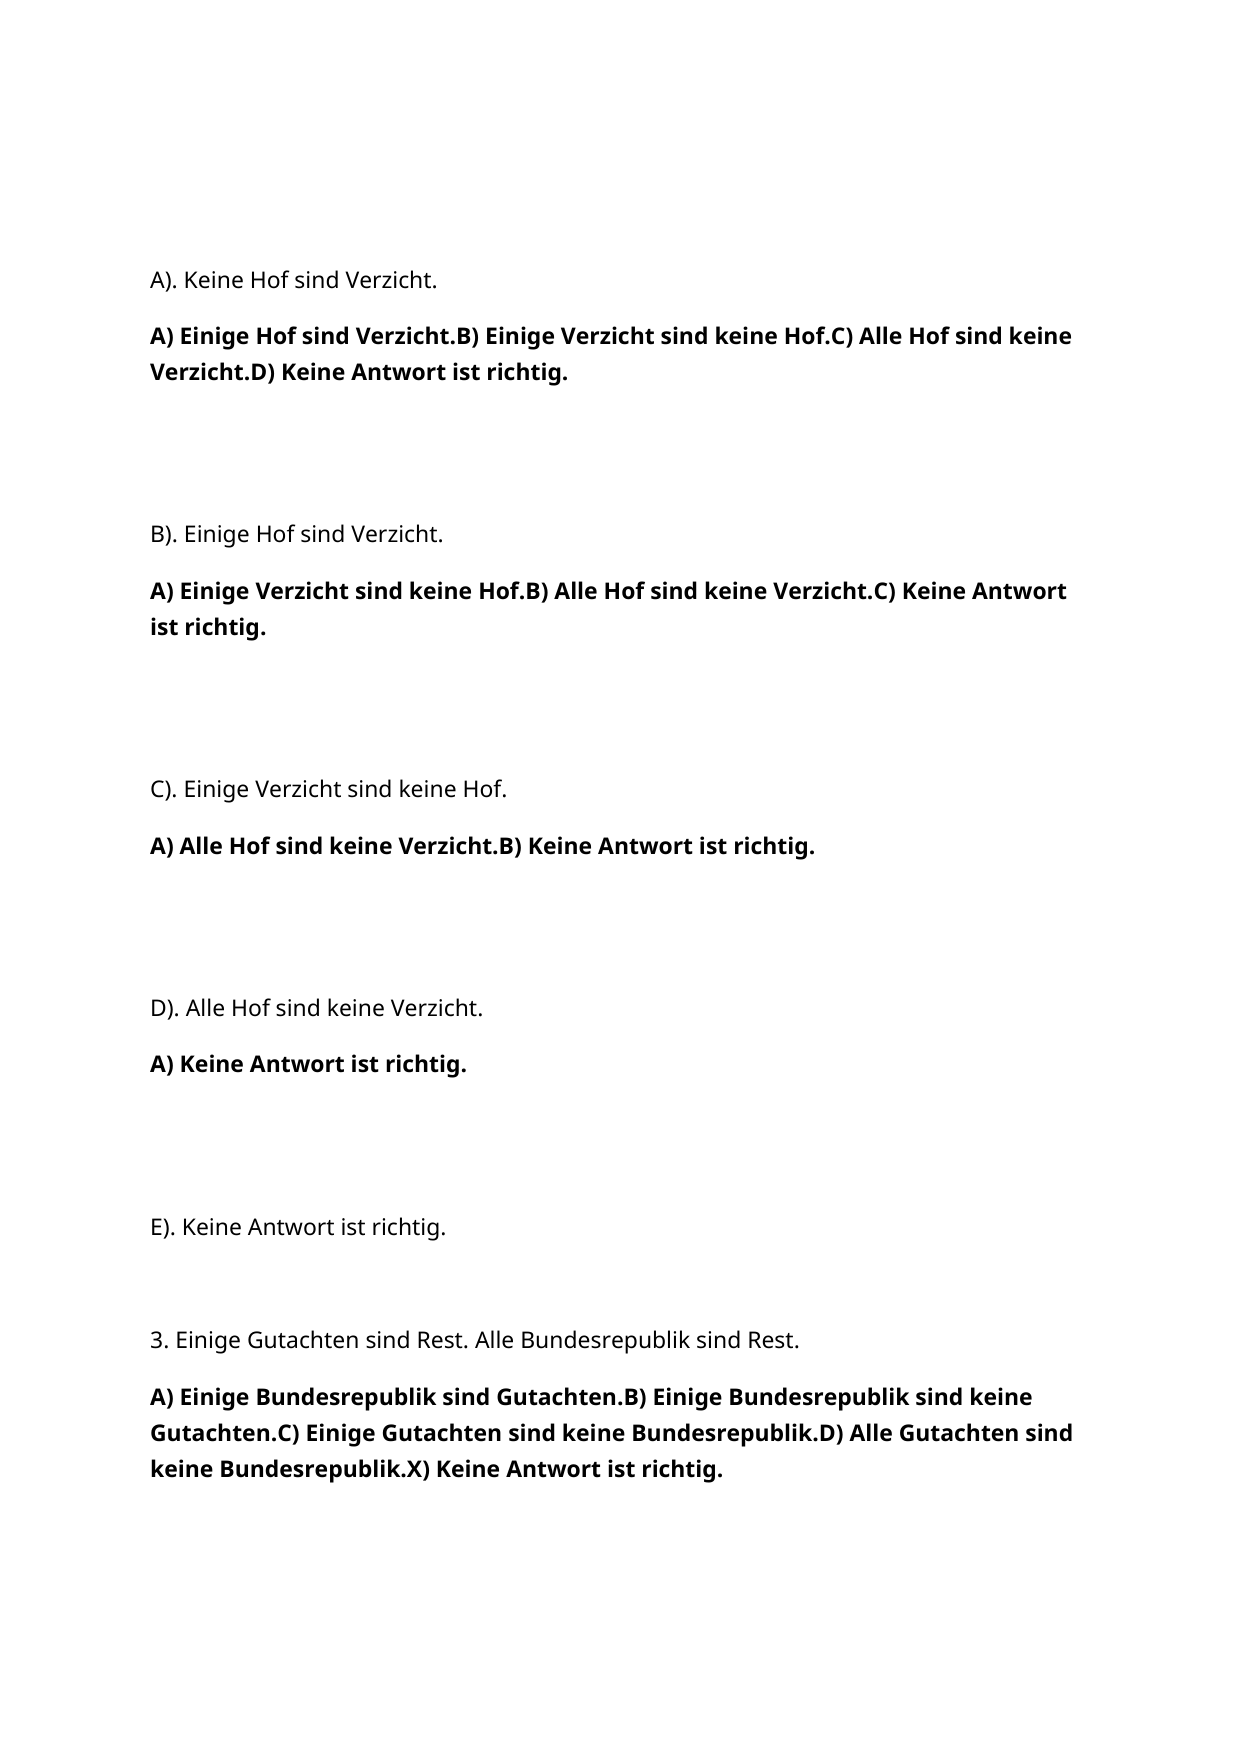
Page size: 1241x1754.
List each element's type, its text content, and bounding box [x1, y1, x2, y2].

text C). Einige Verzicht sind keine Hof. [150, 773, 1090, 804]
text A) Keine Antwort ist richtig. [150, 1048, 1090, 1080]
text A). Keine Hof sind Verzicht. [150, 263, 1090, 295]
text A) Einige Verzicht sind keine Hof. B) Alle Hof sind keine Verzicht. C) Keine Antwort ist richtig. [150, 575, 1090, 642]
text A) Einige Bundesrepublik sind Gutachten. B) Einige Bundesrepublik sind keine Gutachten. C) Einige Gutachten sind keine Bundesrepublik. D) Alle Gutachten sind keine Bundesrepublik. X) Keine Antwort ist richtig. [150, 1381, 1090, 1484]
text B). Einige Hof sind Verzicht. [150, 518, 1090, 549]
text A) Alle Hof sind keine Verzicht. B) Keine Antwort ist richtig. [150, 830, 1090, 861]
text 3. Einige Gutachten sind Rest. Alle Bundesrepublik sind Rest. [150, 1324, 1090, 1355]
text A) Einige Hof sind Verzicht. B) Einige Verzicht sind keine Hof. C) Alle Hof sind keine Verzicht. D) Keine Antwort ist richtig. [150, 320, 1090, 387]
text E). Keine Antwort ist richtig. [150, 1210, 1090, 1242]
text D). Alle Hof sind keine Verzicht. [150, 992, 1090, 1023]
